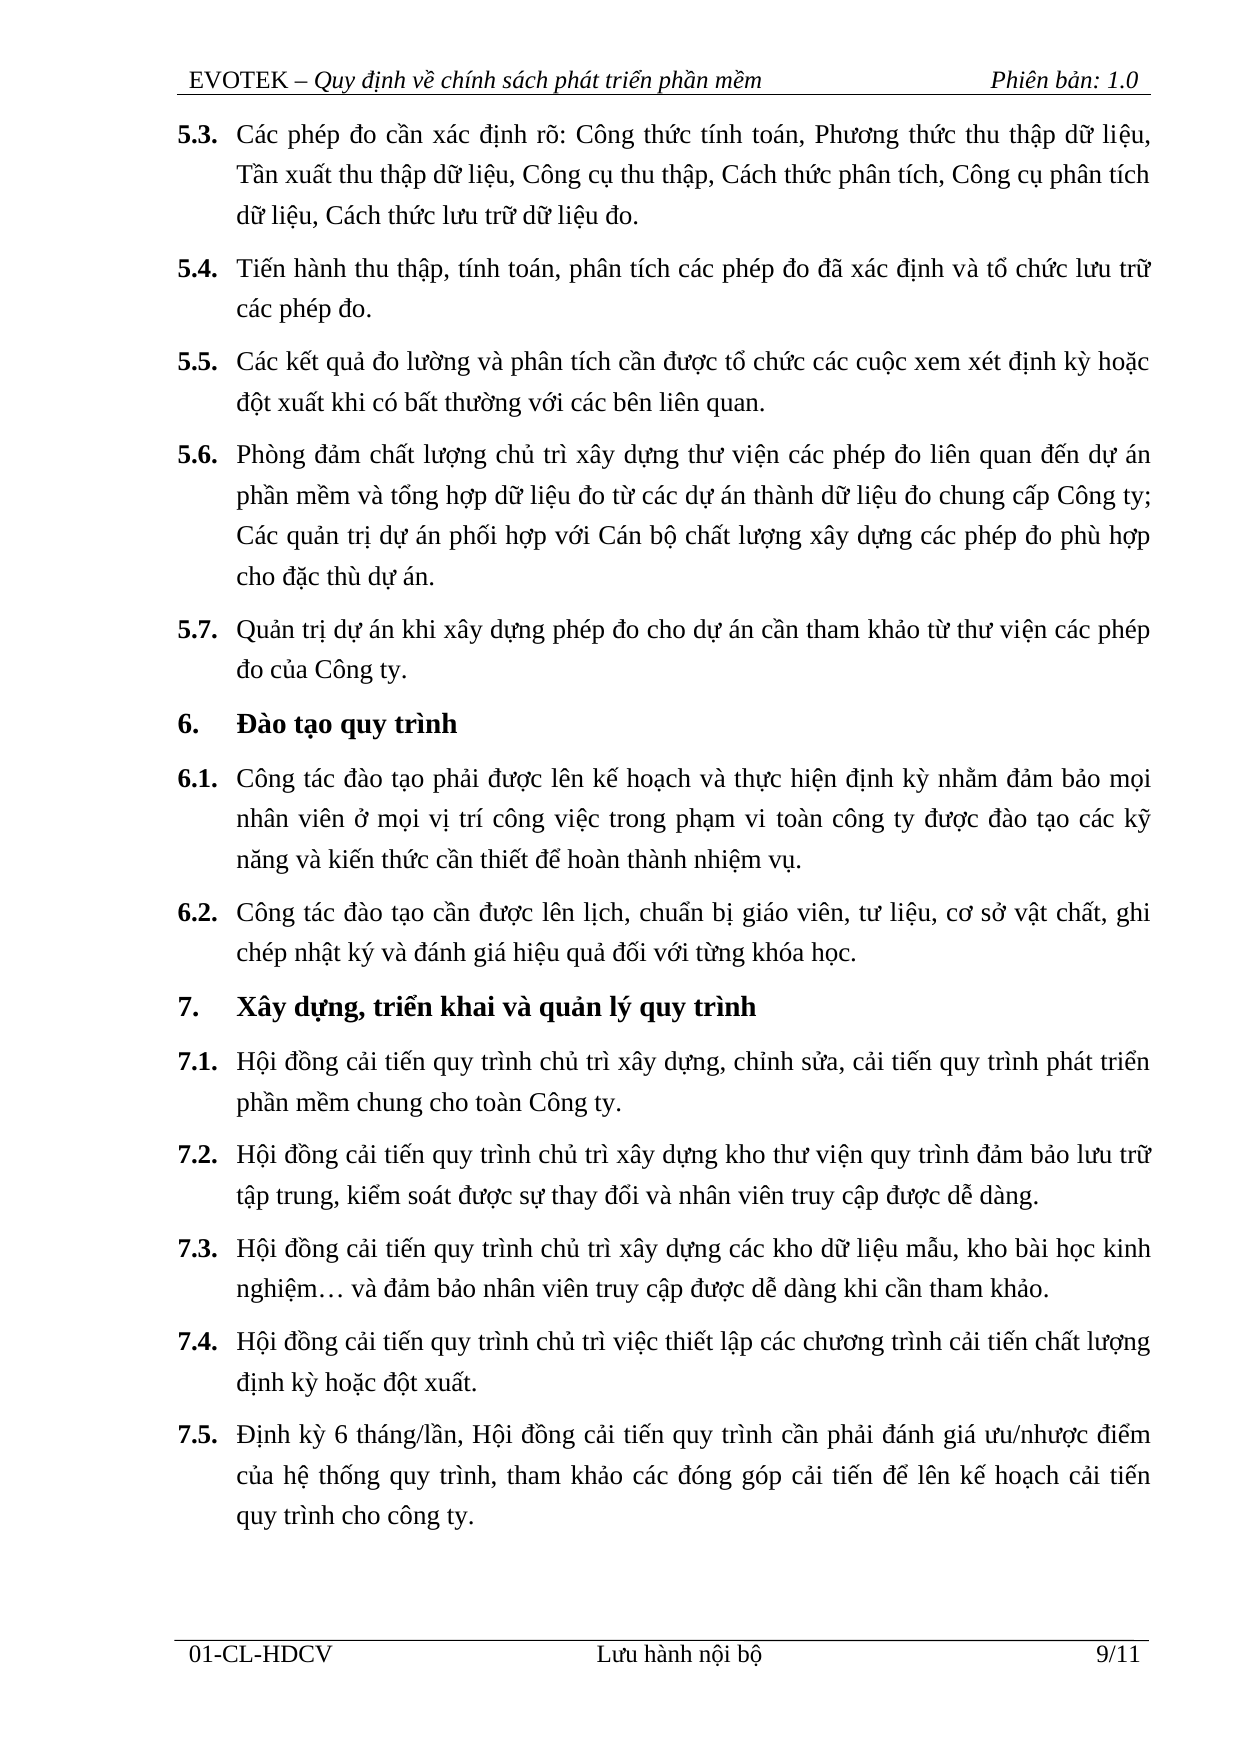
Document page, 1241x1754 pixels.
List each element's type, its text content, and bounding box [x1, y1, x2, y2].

subtitle Công tác đào tạo cần được lên lịch, chuẩn bị giáo viên, tư liệu, cơ sở vật chất, ghi chép nhật ký và đánh giá hiệu quả đối với từng khóa học. [177, 896, 1152, 967]
subtitle Xây dựng, triển khai và quản lý quy trình [177, 989, 1152, 1023]
subtitle Phòng đảm chất lượng chủ trì xây dựng thư viện các phép đo liên quan đến dự án phần mềm và tổng hợp dữ liệu đo từ các dự án thành dữ liệu đo chung cấp Công ty; Các quản trị dự án phối hợp với Cán bộ chất lượng xây dựng các phép đo phù hợp cho đặc thù dự án. [177, 438, 1152, 591]
subtitle Quản trị dự án khi xây dựng phép đo cho dự án cần tham khảo từ thư viện các phép đo của Công ty. [177, 613, 1152, 684]
subtitle Hội đồng cải tiến quy trình chủ trì xây dựng các kho dữ liệu mẫu, kho bài học kinh nghiệm… và đảm bảo nhân viên truy cập được dễ dàng khi cần tham khảo. [177, 1232, 1152, 1303]
subtitle Các kết quả đo lường và phân tích cần được tổ chức các cuộc xem xét định kỳ hoặc đột xuất khi có bất thường với các bên liên quan. [177, 345, 1152, 417]
subtitle Các phép đo cần xác định rõ: Công thức tính toán, Phương thức thu thập dữ liệu, Tần xuất thu thập dữ liệu, Công cụ thu thập, Cách thức phân tích, Công cụ phân tích dữ liệu, Cách thức lưu trữ dữ liệu đo. [177, 118, 1152, 230]
subtitle Hội đồng cải tiến quy trình chủ trì xây dựng kho thư viện quy trình đảm bảo lưu trữ tập trung, kiểm soát được sự thay đổi và nhân viên truy cập được dễ dàng. [177, 1138, 1152, 1210]
subtitle Công tác đào tạo phải được lên kế hoạch và thực hiện định kỳ nhằm đảm bảo mọi nhân viên ở mọi vị trí công việc trong phạm vi toàn công ty được đào tạo các kỹ năng và kiến thức cần thiết để hoàn thành nhiệm vụ. [177, 762, 1152, 874]
subtitle Hội đồng cải tiến quy trình chủ trì việc thiết lập các chương trình cải tiến chất lượng định kỳ hoặc đột xuất. [177, 1325, 1152, 1397]
subtitle Định kỳ 6 tháng/lần, Hội đồng cải tiến quy trình cần phải đánh giá ưu/nhược điểm của hệ thống quy trình, tham khảo các đóng góp cải tiến để lên kế hoạch cải tiến quy trình cho công ty. [177, 1418, 1152, 1531]
subtitle Tiến hành thu thập, tính toán, phân tích các phép đo đã xác định và tổ chức lưu trữ các phép đo. [177, 252, 1152, 323]
subtitle Hội đồng cải tiến quy trình chủ trì xây dựng, chỉnh sửa, cải tiến quy trình phát triển phần mềm chung cho toàn Công ty. [177, 1045, 1152, 1117]
subtitle Đào tạo quy trình [177, 706, 1152, 739]
